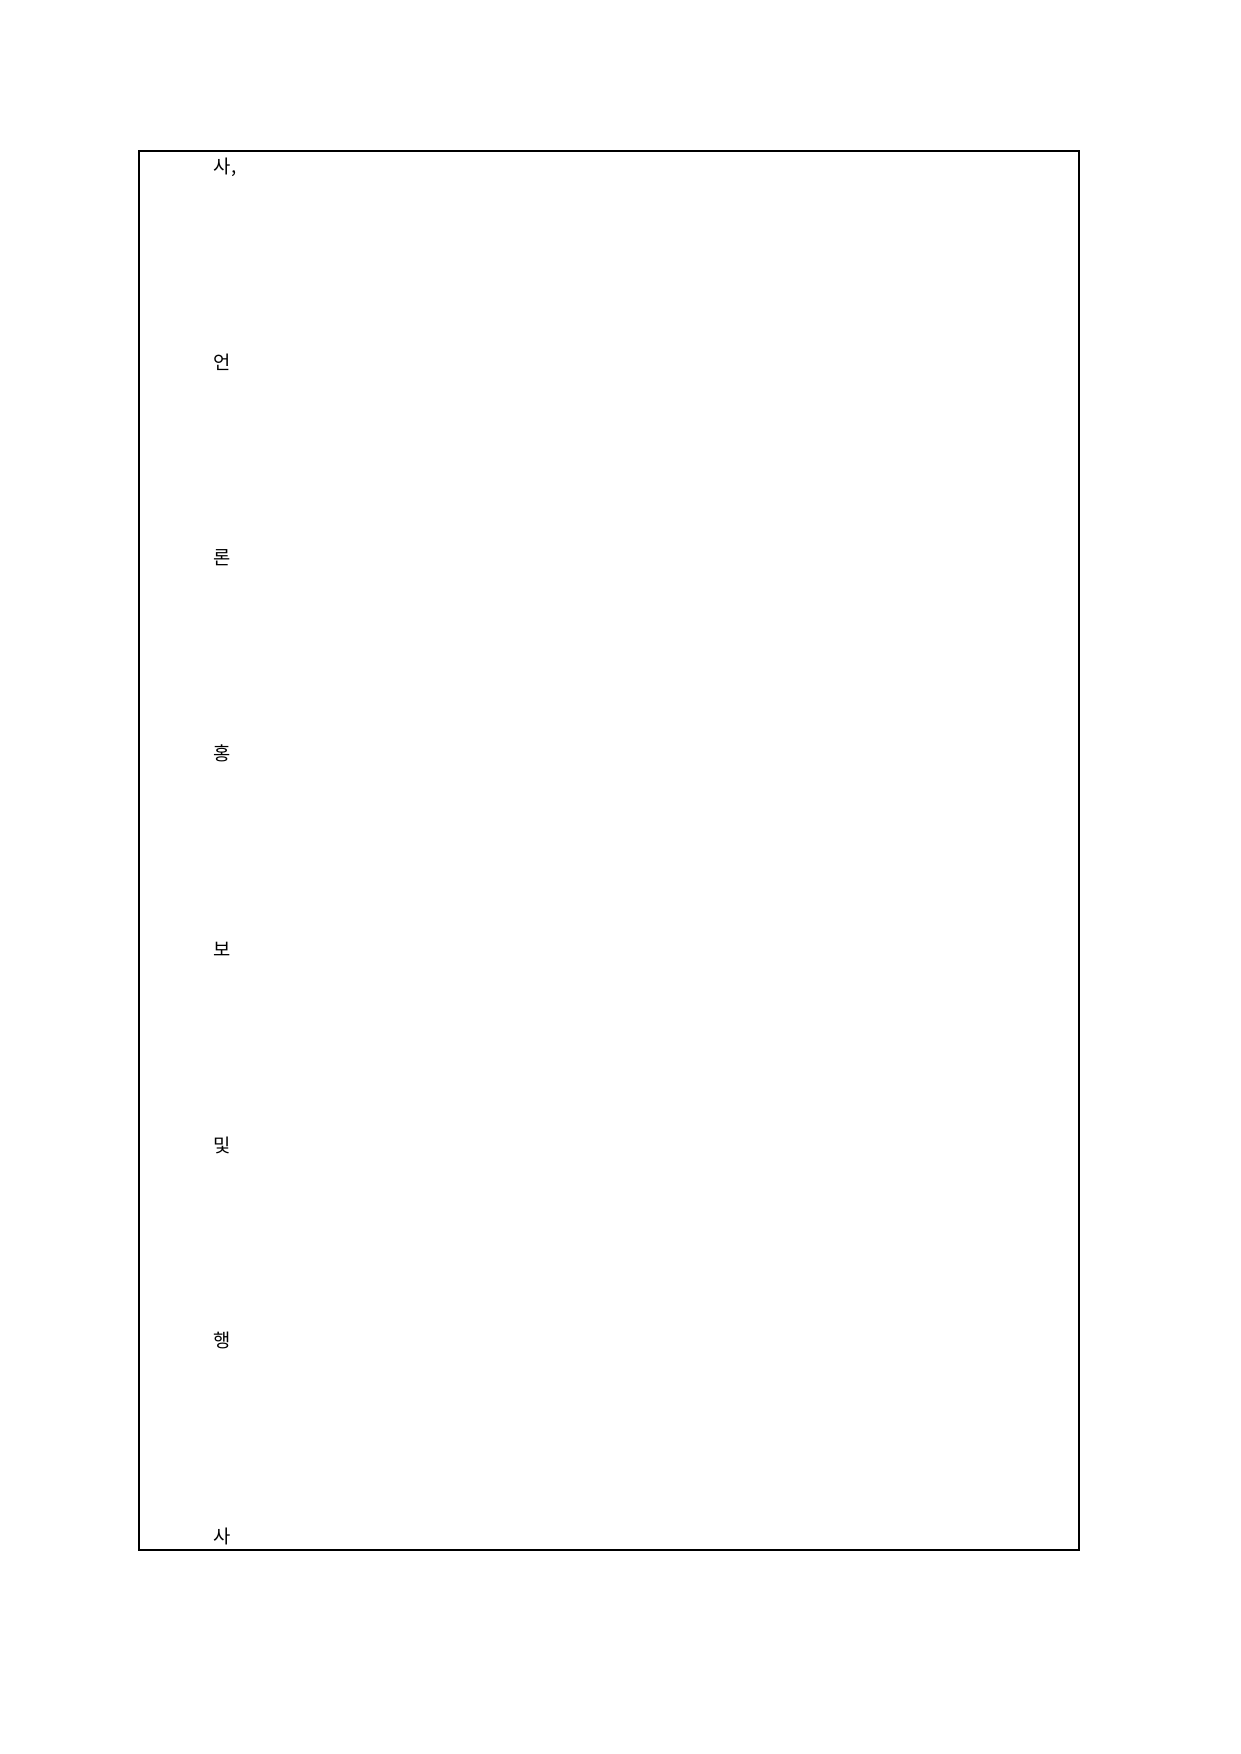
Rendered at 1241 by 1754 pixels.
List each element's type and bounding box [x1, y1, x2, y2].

table_cell [140, 152, 1078, 1549]
